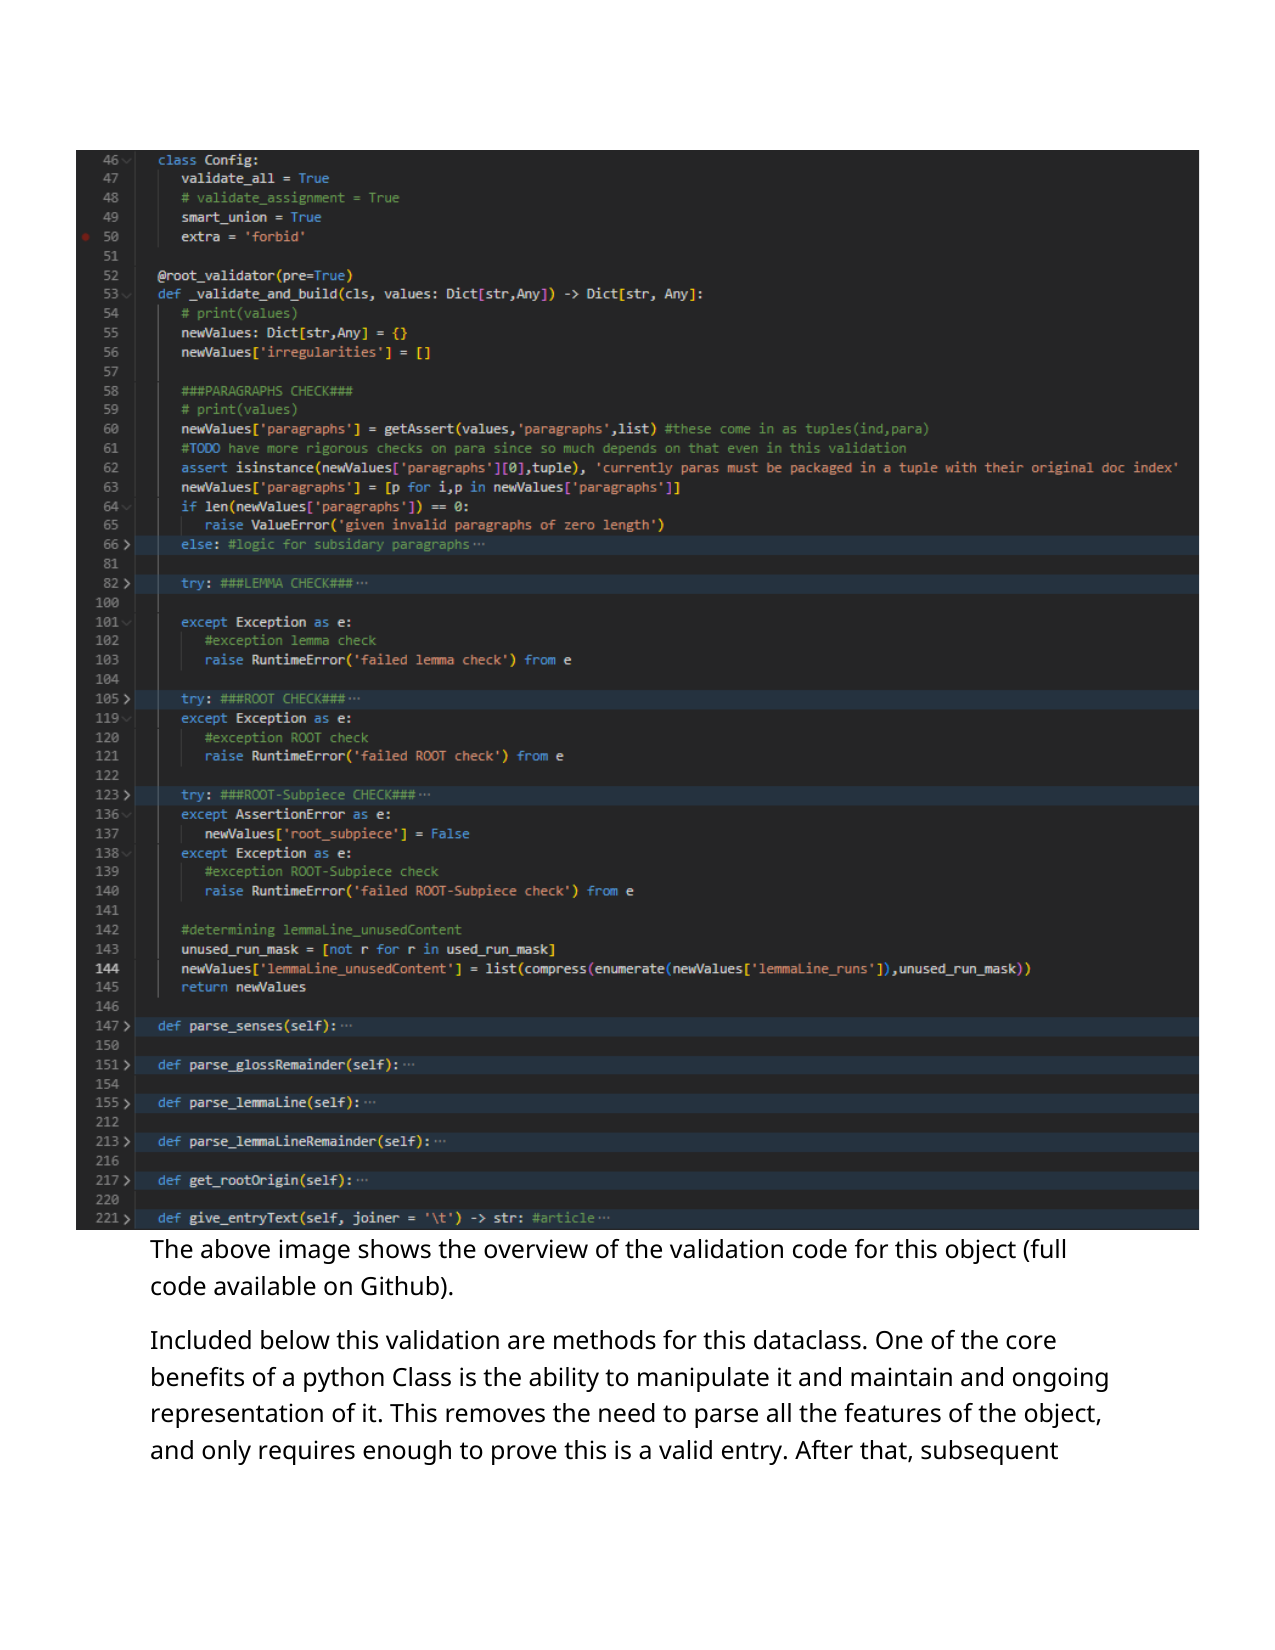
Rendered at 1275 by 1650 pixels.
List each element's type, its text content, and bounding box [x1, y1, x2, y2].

text The above image shows the overview of the validation code for this object (full code available on Github). [150, 1230, 1125, 1303]
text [150, 1322, 1125, 1467]
picture [76, 150, 1200, 1230]
